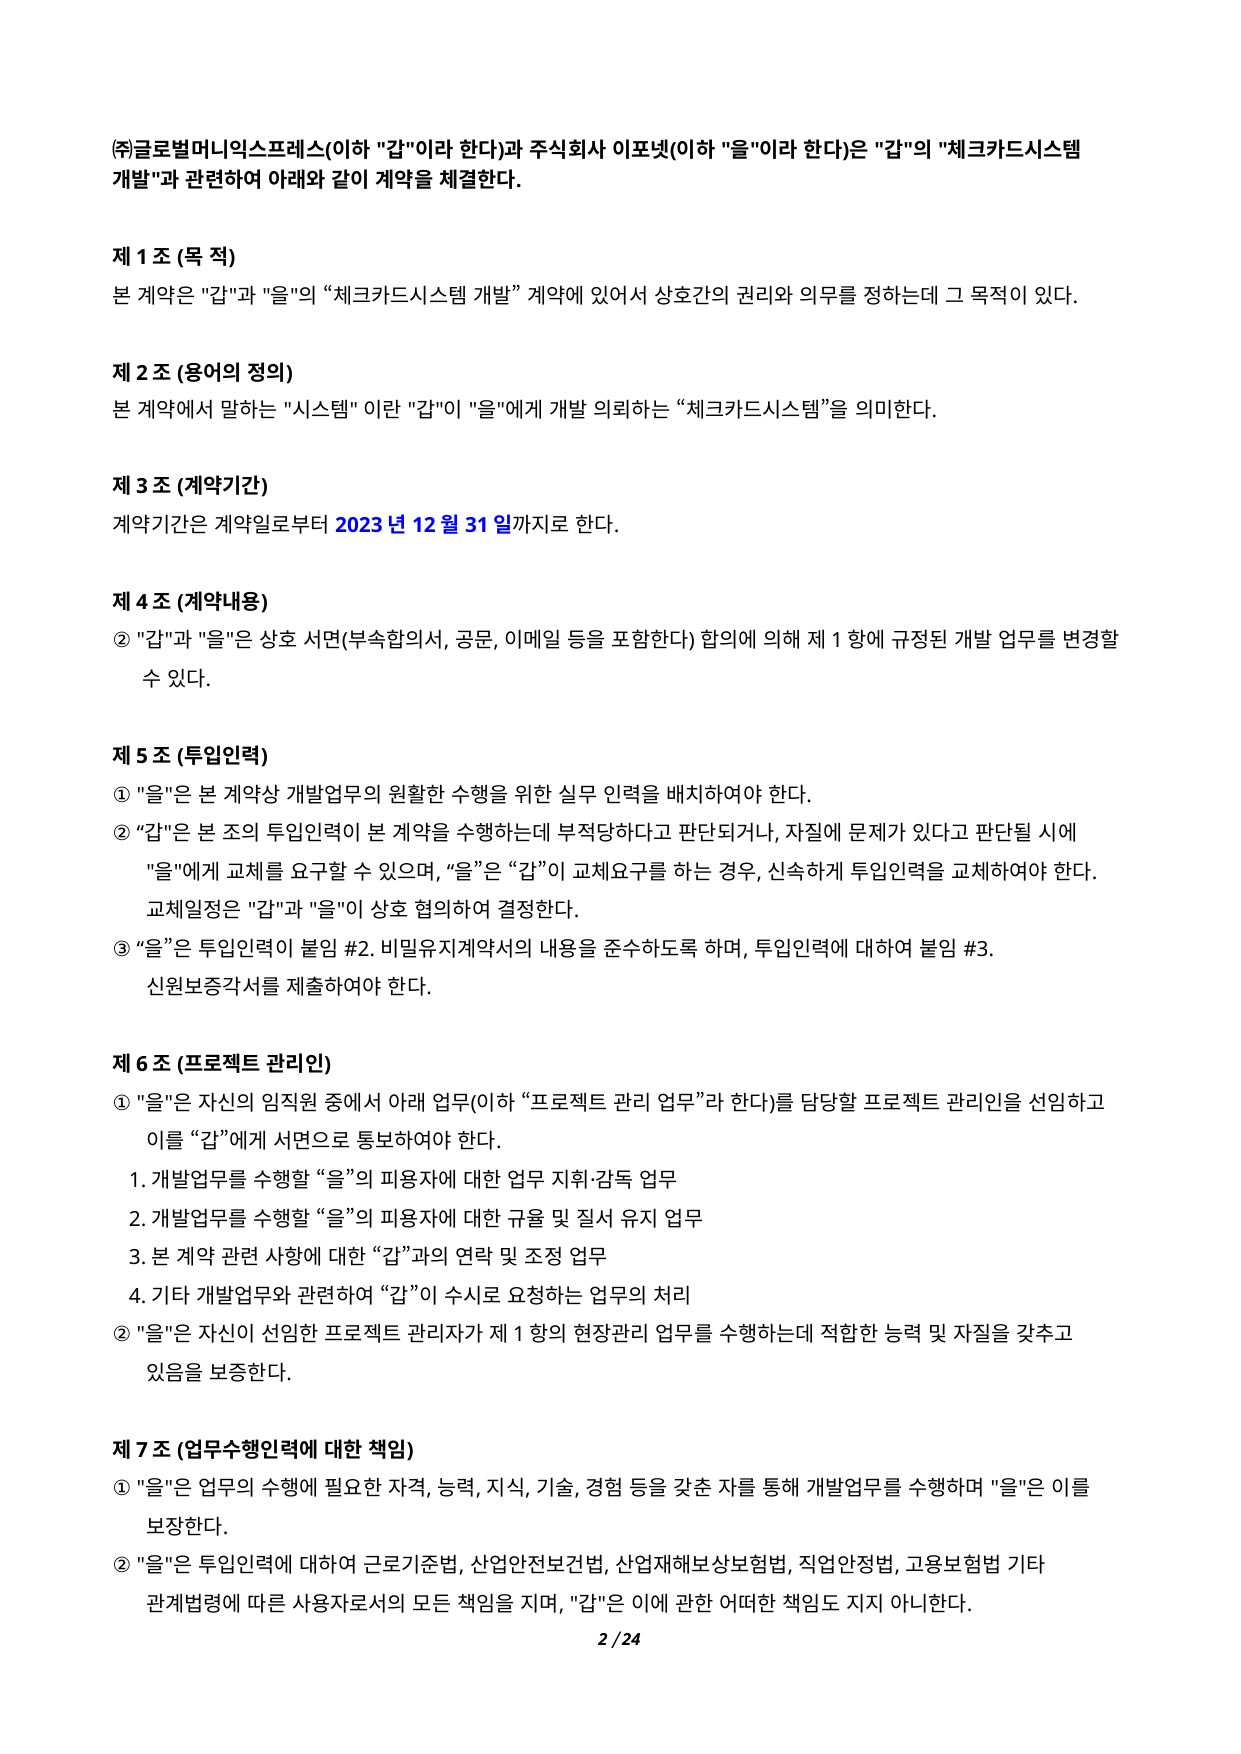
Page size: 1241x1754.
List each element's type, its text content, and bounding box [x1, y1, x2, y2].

text ① "을"은 자신의 임직원 중에서 아래 업무(이하 “프로젝트 관리 업무”라 한다)를 담당할 프로젝트 관리인을 선임하고 이를 “갑”에게 서면으로 통보하여야 한다. [112, 1078, 1128, 1155]
text 4. 기타 개발업무와 관련하여 “갑”이 수시로 요청하는 업무의 처리 [112, 1271, 1128, 1309]
text 3. 본 계약 관련 사항에 대한 “갑”과의 연락 및 조정 업무 [112, 1232, 1128, 1271]
text 2. 개발업무를 수행할 “을”의 피용자에 대한 규율 및 질서 유지 업무 [112, 1193, 1128, 1232]
text 제7조 (업무수행인력에 대한 책임) [112, 1425, 1128, 1463]
text 1. 개발업무를 수행할 “을”의 피용자에 대한 업무 지휘·감독 업무 [112, 1155, 1128, 1193]
text 계약기간은 계약일로부터 2023년 12월 31일까지로 한다. [112, 500, 1128, 538]
text ① "을"은 업무의 수행에 필요한 자격, 능력, 지식, 기술, 경험 등을 갖춘 자를 통해 개발업무를 수행하며 "을"은 이를 보장한다. [112, 1463, 1128, 1540]
text 제5조 (투입인력) [112, 731, 1128, 769]
text 제3조 (계약기간) [112, 461, 1128, 500]
text ② "갑"과 "을"은 상호 서면(부속합의서, 공문, 이메일 등을 포함한다) 합의에 의해 제1항에 규정된 개발 업무를 변경할 수 있다. [112, 615, 1128, 692]
text 본 계약에서 말하는 "시스템" 이란 "갑"이 "을"에게 개발 의뢰하는 “체크카드시스템”을 의미한다. [112, 386, 1128, 424]
text ② “갑"은 본 조의 투입인력이 본 계약을 수행하는데 부적당하다고 판단되거나, 자질에 문제가 있다고 판단될 시에 "을"에게 교체를 요구할 수 있으며, “을”은 “갑”이 교체요구를 하는 경우, 신속하게 투입인력을 교체하여야 한다. 교체일정은 "갑"과 "을"이 상호 협의하여 결정한다. [112, 808, 1128, 924]
text 제4조 (계약내용) [112, 577, 1128, 615]
text 제1조 (목 적) [112, 232, 1128, 271]
text ③ “을”은 투입인력이 붙임 #2. 비밀유지계약서의 내용을 준수하도록 하며, 투입인력에 대하여 붙임 #3. 신원보증각서를 제출하여야 한다. [112, 924, 1128, 1001]
text 제6조 (프로젝트 관리인) [112, 1039, 1128, 1078]
text 제2조 (용어의 정의) [112, 348, 1128, 386]
text ② "을"은 자신이 선임한 프로젝트 관리자가 제1항의 현장관리 업무를 수행하는데 적합한 능력 및 자질을 갖추고 있음을 보증한다. [112, 1309, 1128, 1386]
text ② "을"은 투입인력에 대하여 근로기준법, 산업안전보건법, 산업재해보상보험법, 직업안정법, 고용보험법 기타 관계법령에 따른 사용자로서의 모든 책임을 지며, "갑"은 이에 관한 어떠한 책임도 지지 아니한다. [112, 1540, 1128, 1617]
text ㈜글로벌머니익스프레스(이하 "갑"이라 한다)과 주식회사 이포넷(이하 "을"이라 한다)은 "갑"의 "체크카드시스템 개발"과 관련하여 아래와 같이 계약을 체결한다. [112, 133, 1128, 193]
text 본 계약은 "갑"과 "을"의 “체크카드시스템 개발” 계약에 있어서 상호간의 권리와 의무를 정하는데 그 목적이 있다. [112, 271, 1128, 309]
text ① "을"은 본 계약상 개발업무의 원활한 수행을 위한 실무 인력을 배치하여야 한다. [112, 769, 1128, 808]
